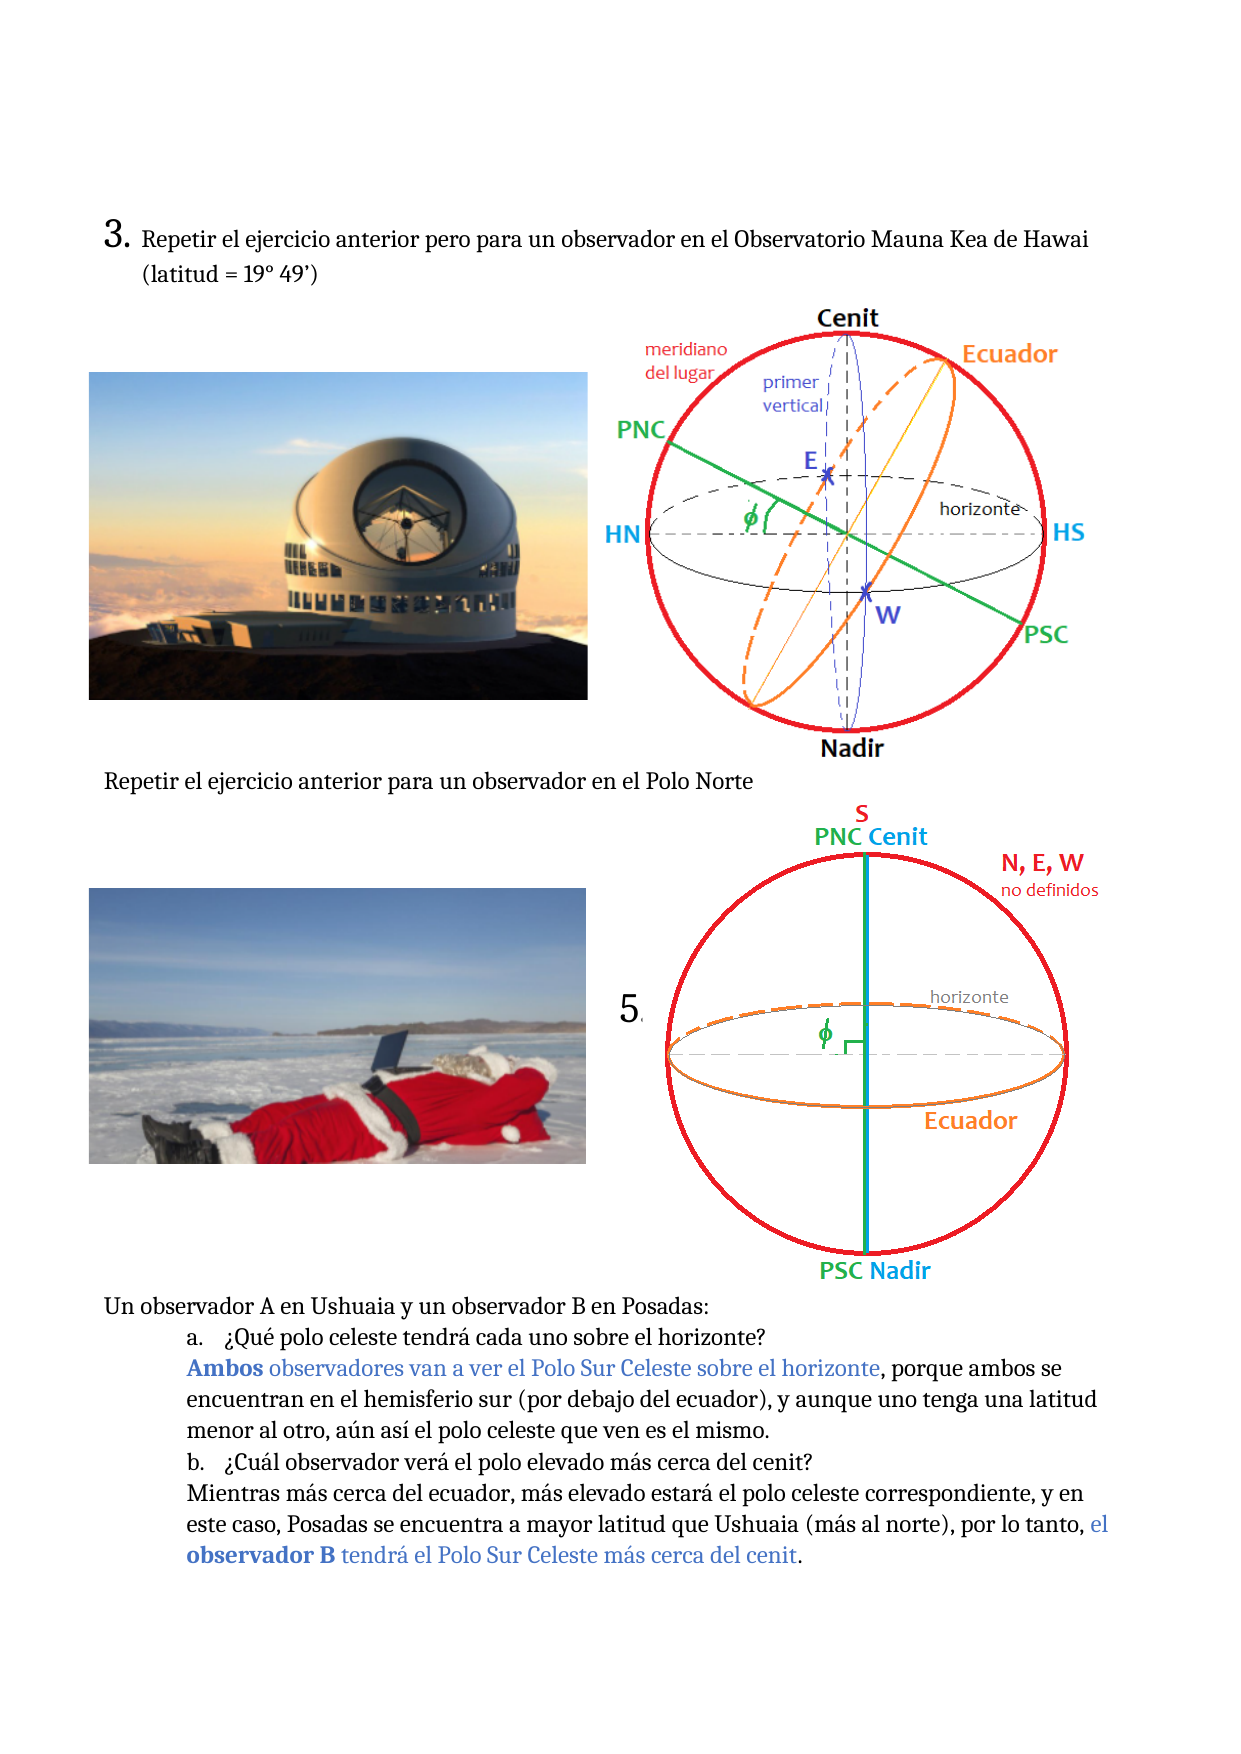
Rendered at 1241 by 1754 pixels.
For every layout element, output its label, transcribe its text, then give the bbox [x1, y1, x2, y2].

list Un observador A en Ushuaia y un observador B en Posadas: [103, 984, 1122, 1321]
list Repetir el ejercicio anterior para un observador en el Polo Norte [103, 446, 1122, 796]
picture [88, 888, 586, 1164]
list ¿Cuál observador verá el polo elevado más cerca del cenit? [186, 1447, 1122, 1476]
picture [599, 301, 1091, 763]
picture [642, 799, 1121, 1288]
text Mientras más cerca del ecuador, más elevado estará el polo celeste correspondiente, y en este caso, Posadas se encuentra a mayor latitud que Ushuaia (más al norte), por lo tanto, el observador B tendrá el Polo Sur Celeste más cerca del cenit. [186, 1478, 1122, 1569]
list ¿Qué polo celeste tendrá cada uno sobre el horizonte? [186, 1323, 1122, 1352]
picture [88, 372, 588, 700]
text Ambos observadores van a ver el Polo Sur Celeste sobre el horizonte, porque ambos se encuentran en el hemisferio sur (por debajo del ecuador), y aunque uno tenga una latitud menor al otro, aún así el polo celeste que ven es el mismo. [186, 1354, 1122, 1445]
list Repetir el ejercicio anterior pero para un observador en el Observatorio Mauna Kea de Hawai (latitud = 19° 49’) [103, 210, 1122, 289]
